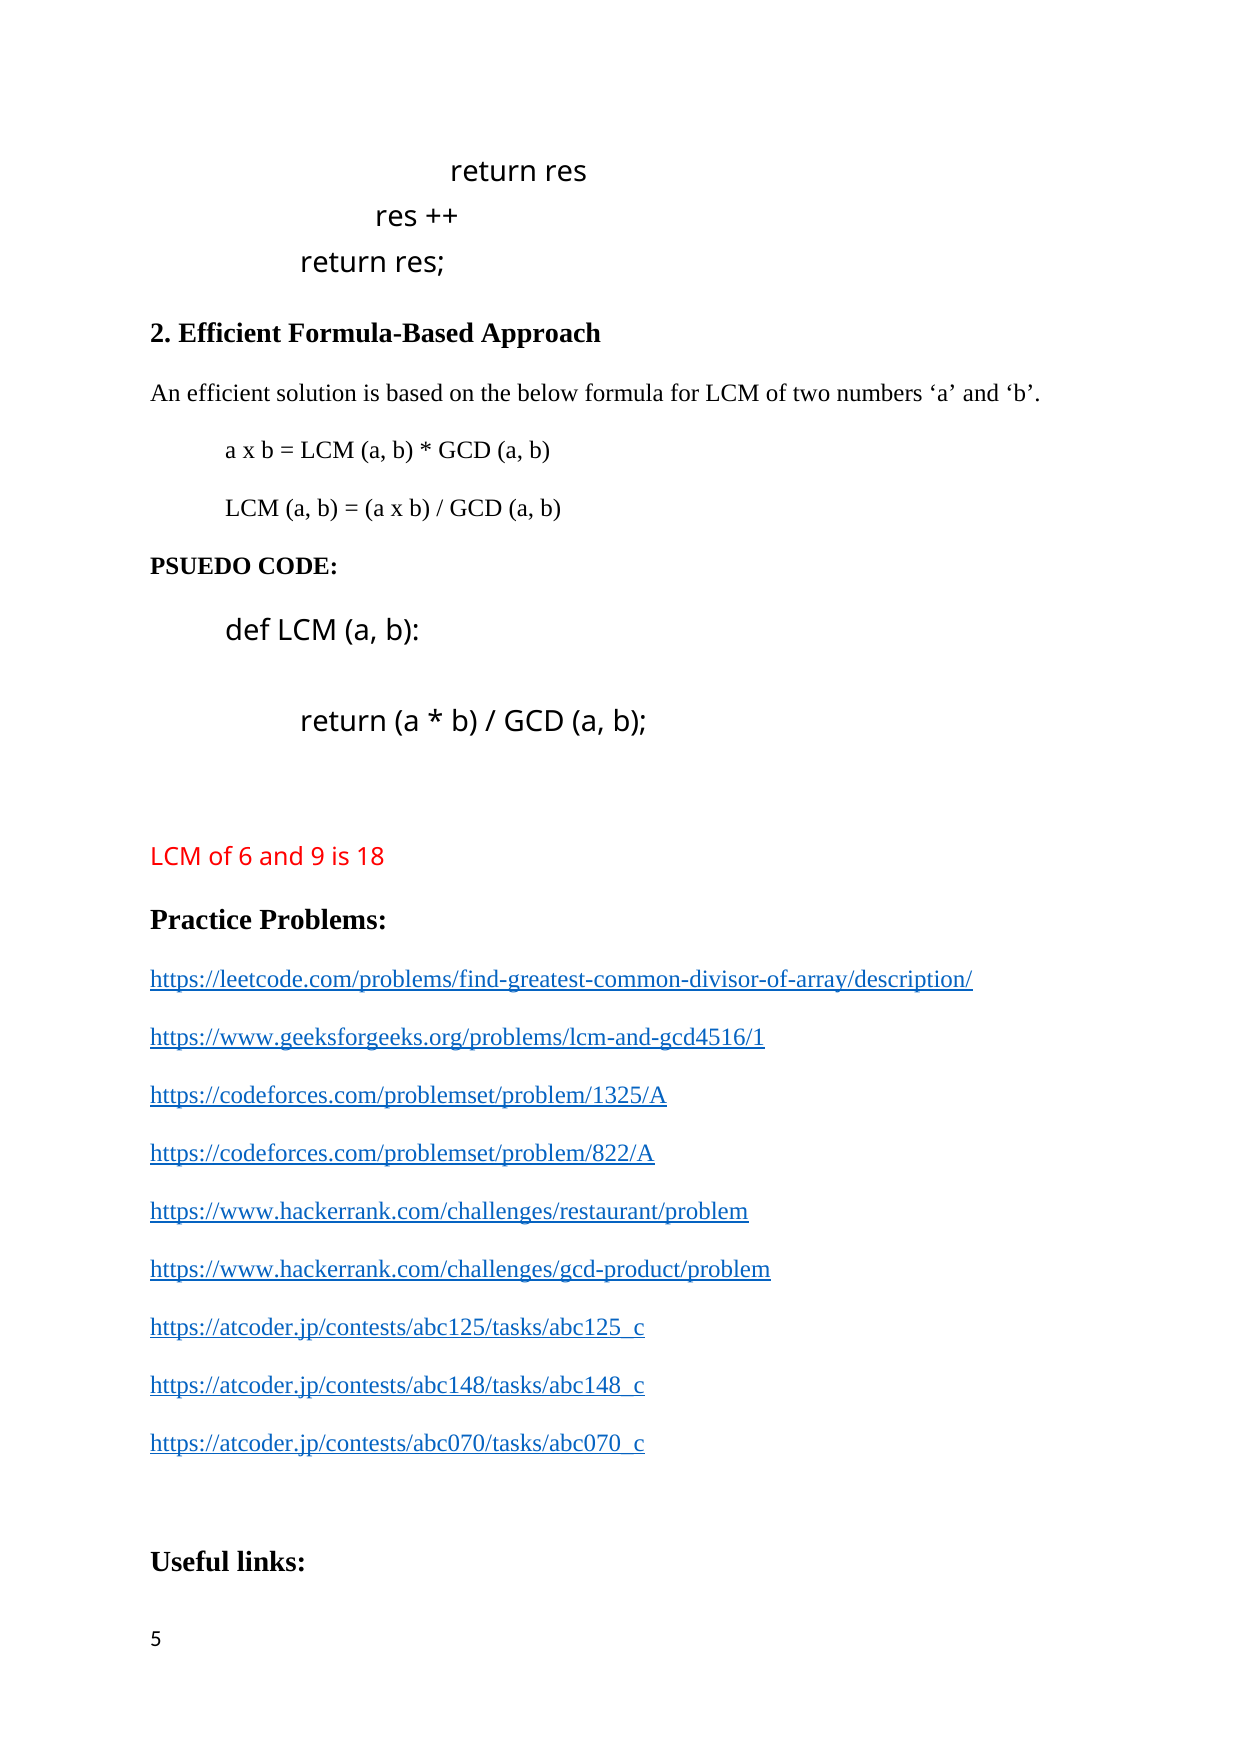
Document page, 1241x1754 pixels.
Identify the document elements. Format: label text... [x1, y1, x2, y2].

text PSUEDO CODE: [150, 551, 1090, 580]
text https://atcoder.jp/contests/abc148/tasks/abc148_c [150, 1370, 1090, 1399]
text https://atcoder.jp/contests/abc070/tasks/abc070_c [150, 1428, 1090, 1457]
text Useful links: [150, 1544, 1090, 1577]
text a x b = LCM (a, b) * GCD (a, b) [150, 436, 1090, 464]
text https://atcoder.jp/contests/abc125/tasks/abc125_c [150, 1312, 1090, 1341]
text https://codeforces.com/problemset/problem/1325/A [150, 1080, 1090, 1109]
text An efficient solution is based on the below formula for LCM of two numbers ‘a’ and ‘b’. [150, 378, 1090, 406]
text return res [150, 150, 1090, 190]
text res ++ [150, 196, 1090, 235]
text LCM of 6 and 9 is 18 [150, 838, 1090, 873]
text 2. Efficient Formula-Based Approach [150, 316, 1090, 348]
text https://leetcode.com/problems/find-greatest-common-divisor-of-array/description/ [150, 964, 1090, 993]
text https://www.hackerrank.com/challenges/restaurant/problem [150, 1196, 1090, 1225]
text LCM (a, b) = (a x b) / GCD (a, b) [150, 493, 1090, 522]
text return (a * b) / GCD (a, b); [150, 701, 1090, 740]
text https://www.geeksforgeeks.org/problems/lcm-and-gcd4516/1 [150, 1022, 1090, 1051]
text https://codeforces.com/problemset/problem/822/A [150, 1138, 1090, 1167]
text return res; [150, 241, 1090, 281]
text Practice Problems: [150, 902, 1090, 935]
text https://www.hackerrank.com/challenges/gcd-product/problem [150, 1254, 1090, 1283]
text def LCM (a, b): [150, 609, 1090, 649]
